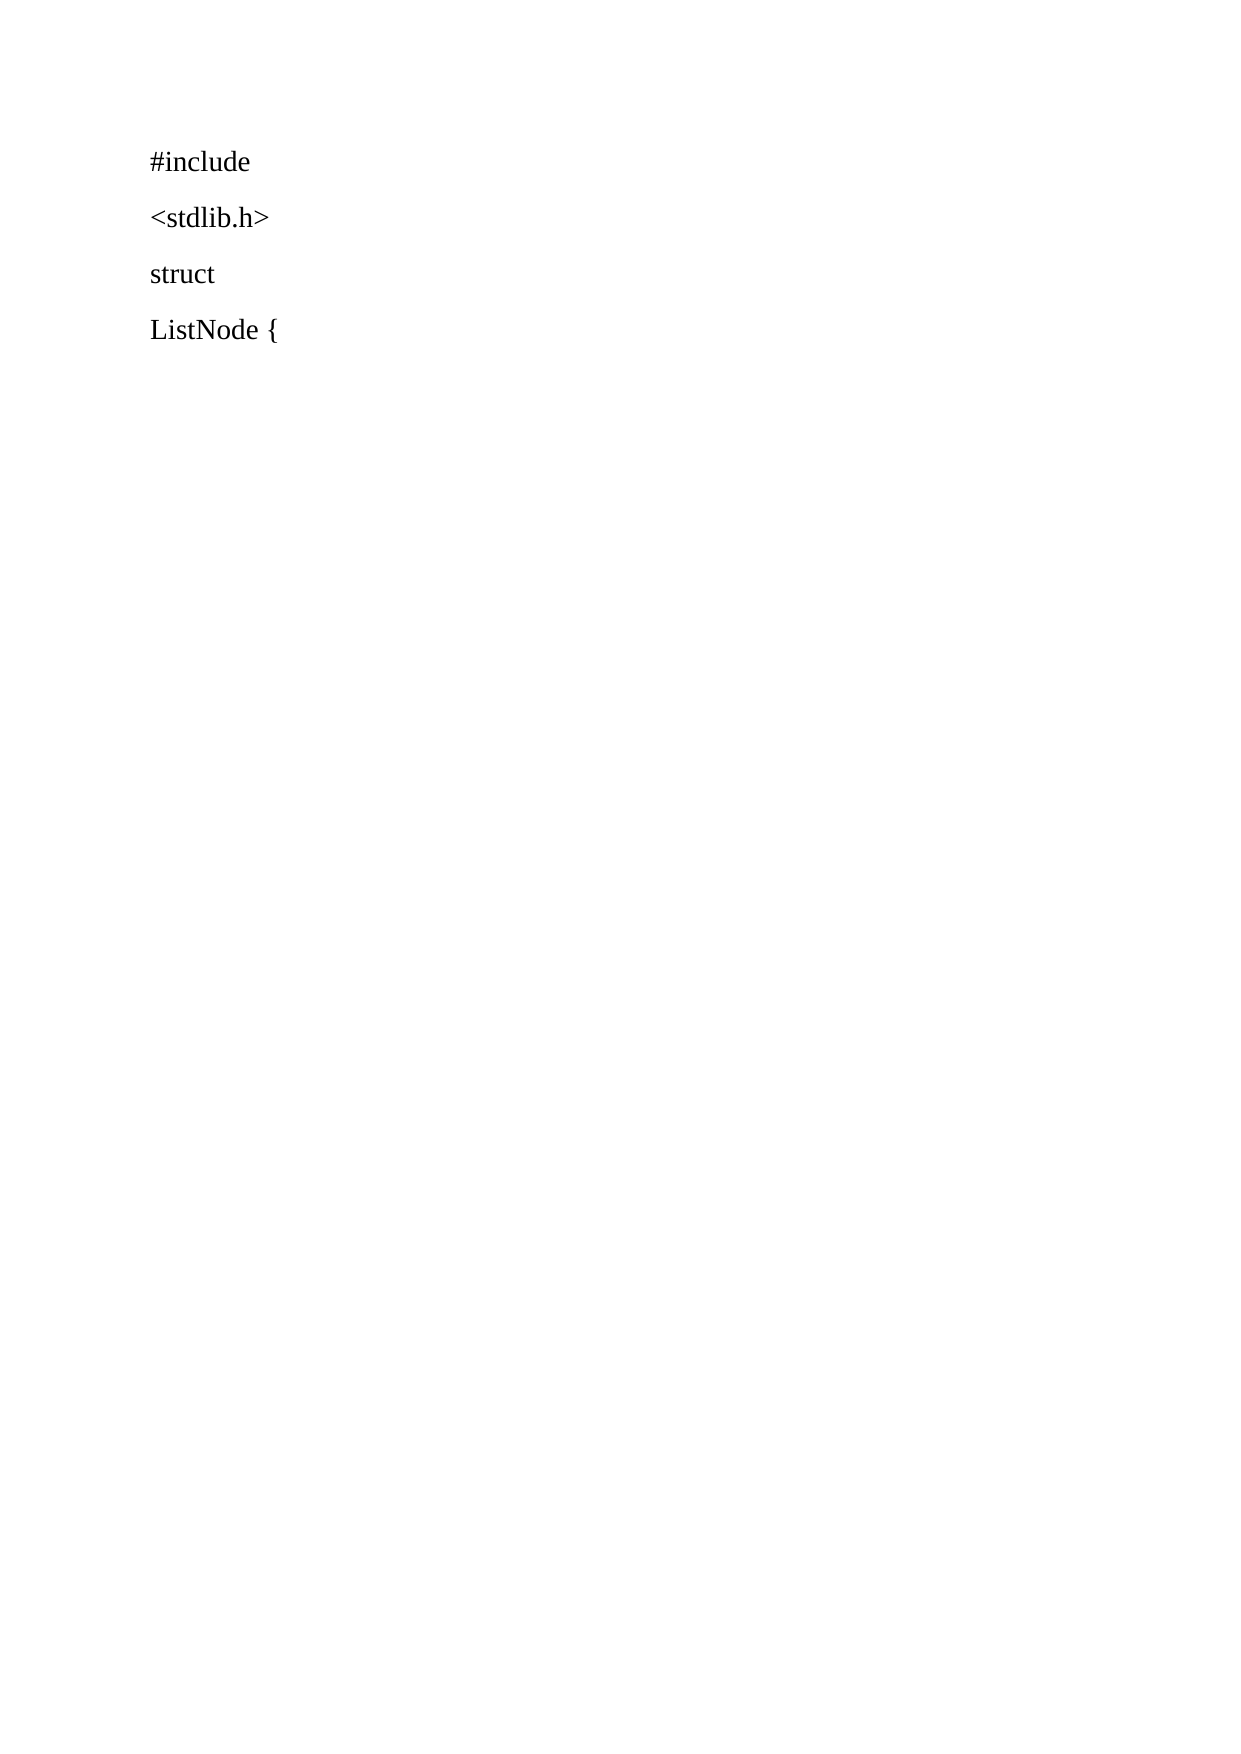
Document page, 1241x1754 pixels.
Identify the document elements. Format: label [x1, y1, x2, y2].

text [150, 144, 326, 346]
